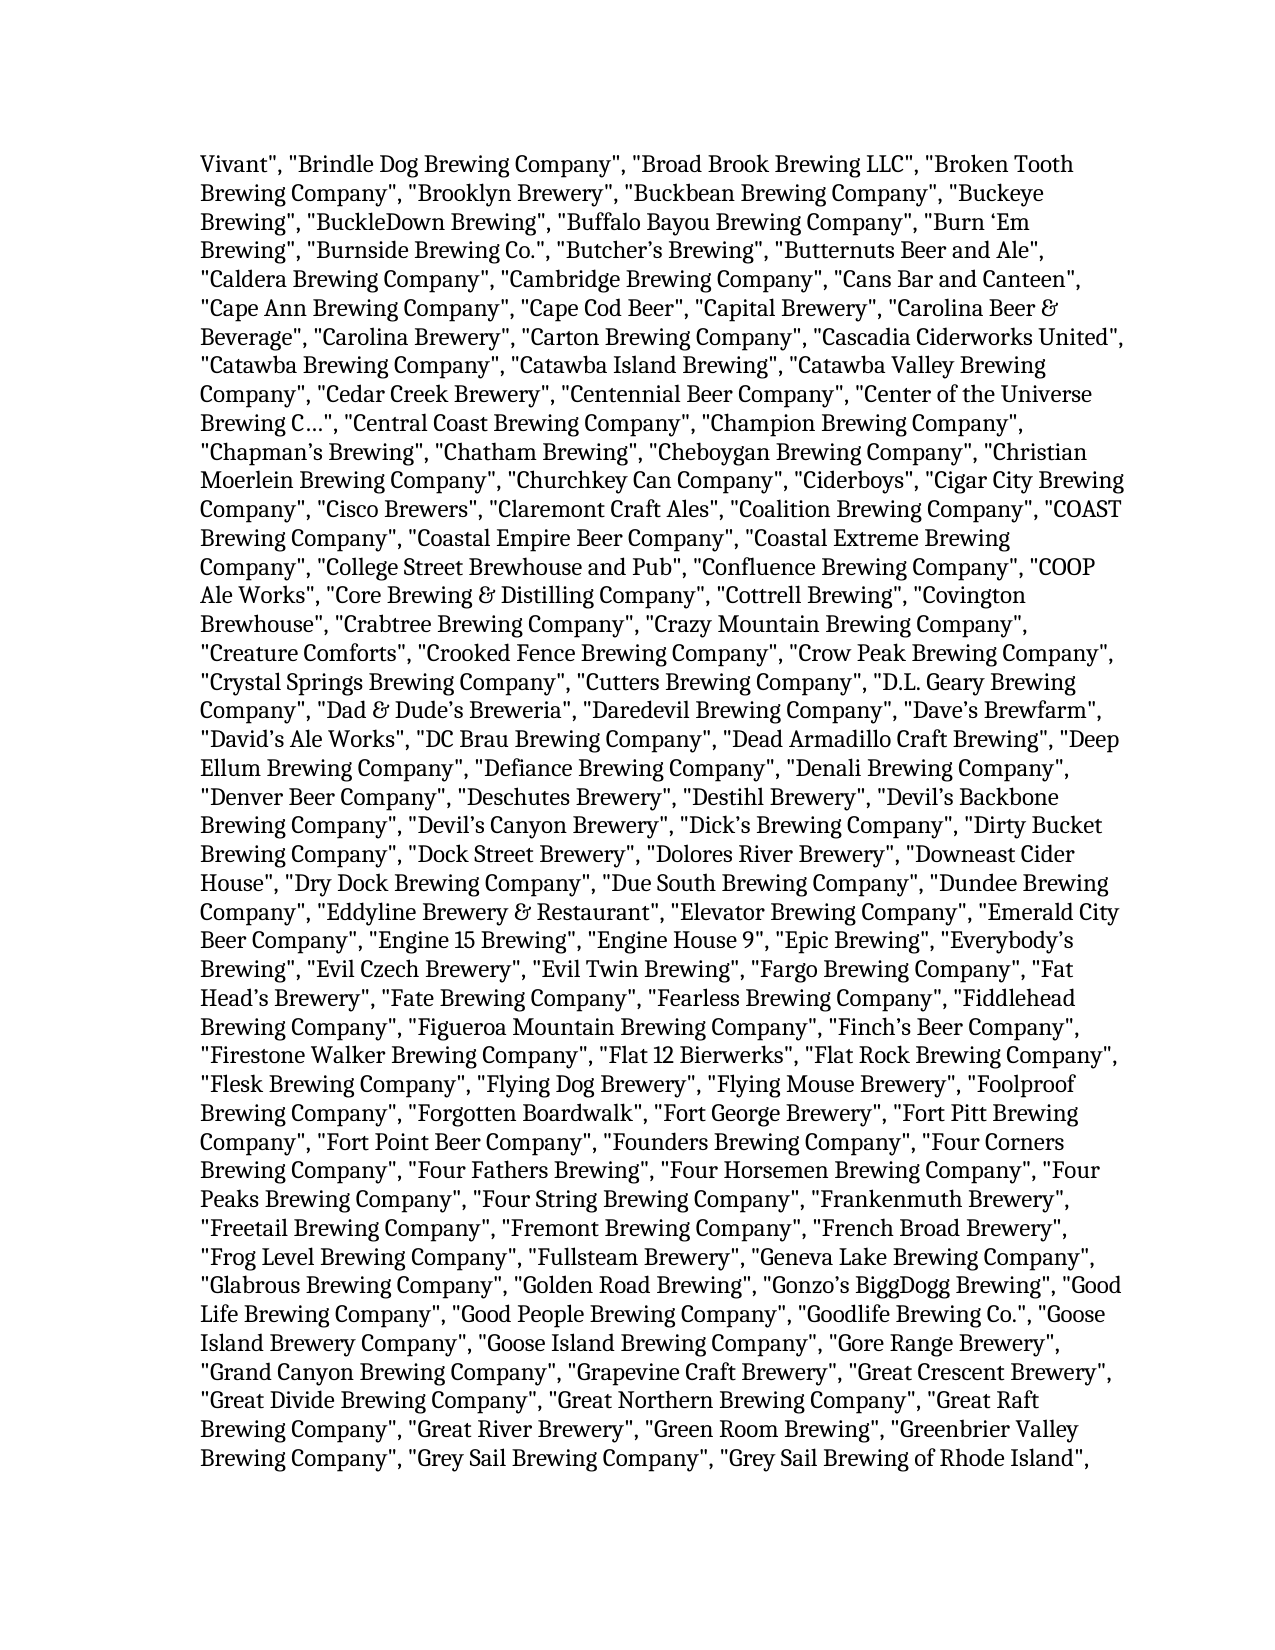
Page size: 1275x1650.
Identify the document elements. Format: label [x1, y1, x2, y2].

list [150, 150, 1125, 1472]
